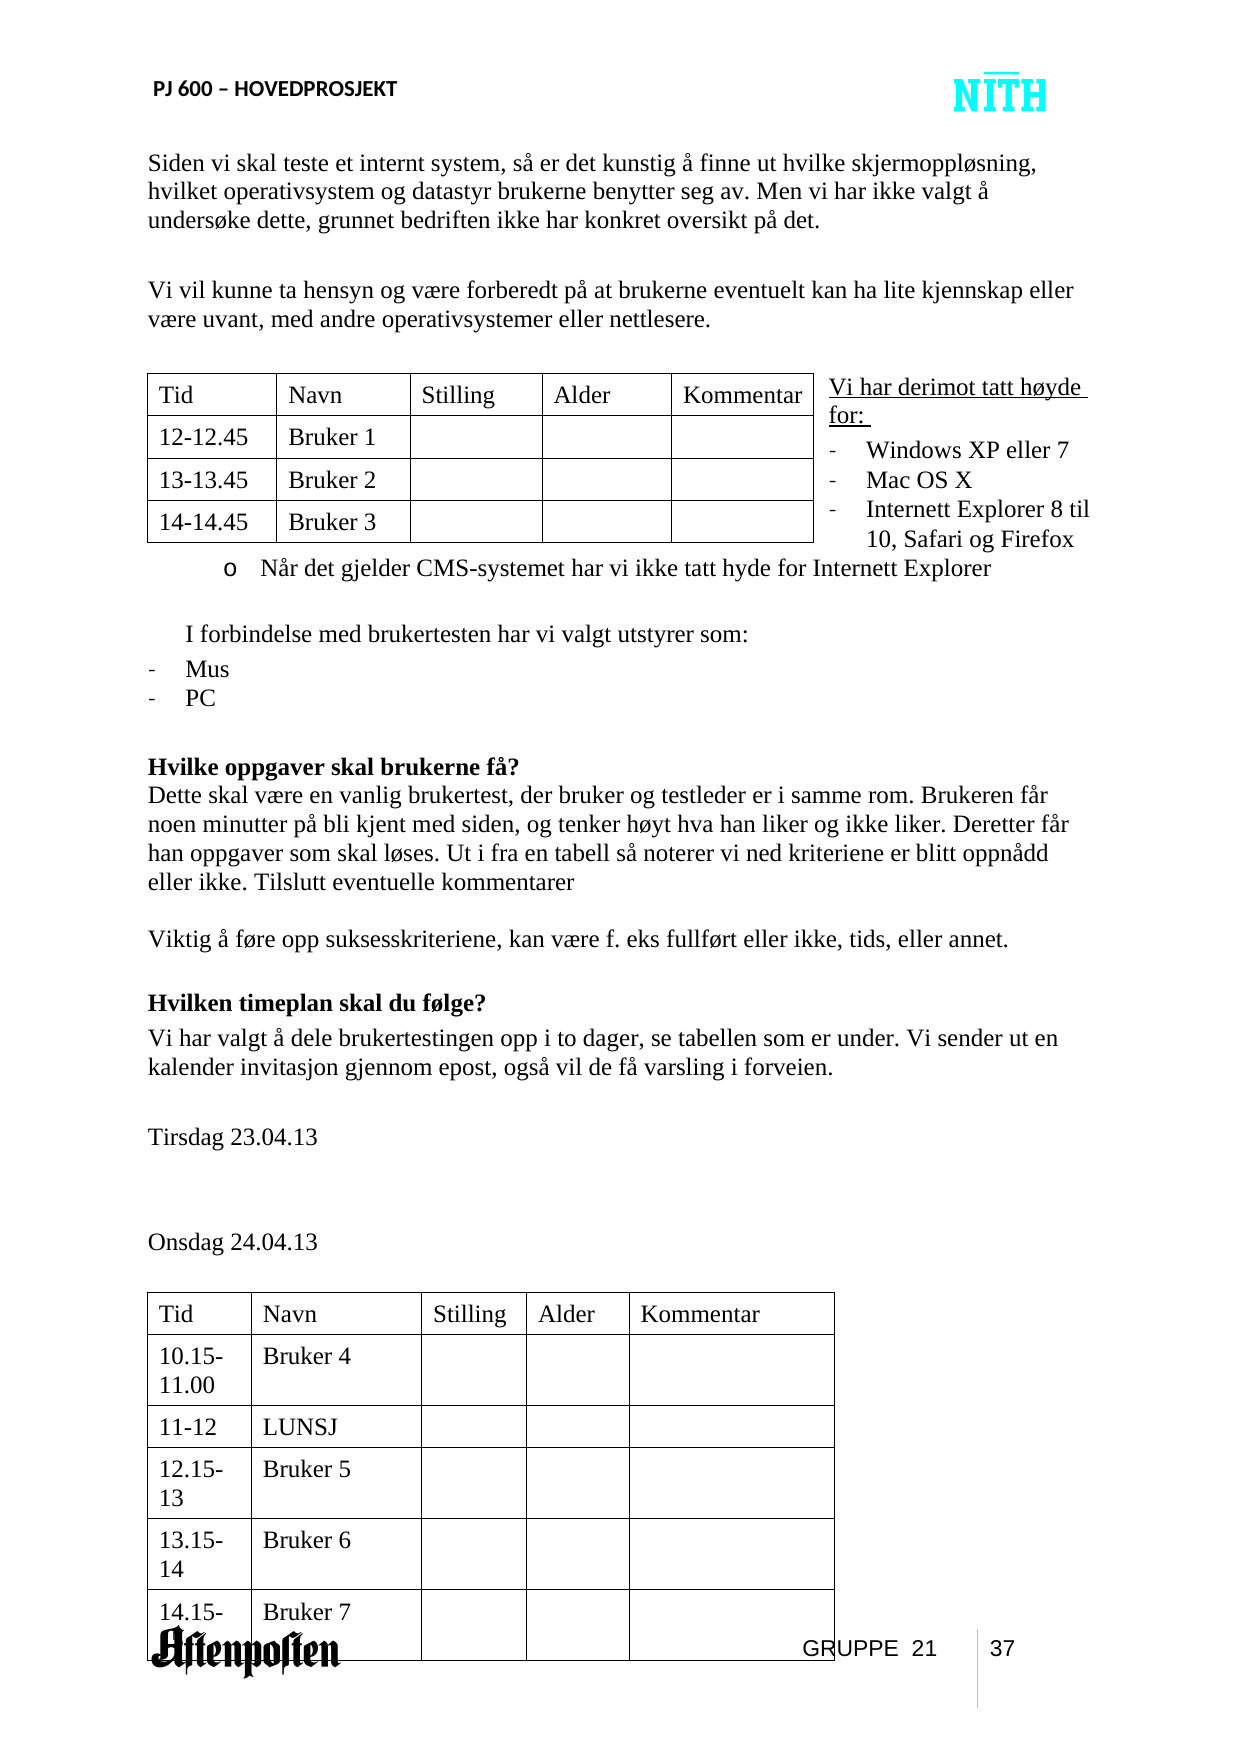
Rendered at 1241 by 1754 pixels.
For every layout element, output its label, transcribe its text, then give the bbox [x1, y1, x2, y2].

table_cell [411, 459, 542, 500]
table_header Alder [527, 1293, 629, 1334]
table_cell [411, 501, 542, 542]
table_cell [630, 1448, 834, 1518]
list PC [148, 683, 1092, 713]
table_cell Bruker 6 [252, 1519, 421, 1589]
list Når det gjelder CMS-systemet har vi ikke tatt hyde for Internett Explorer [223, 553, 1092, 584]
text Dette skal være en vanlig brukertest, der bruker og testleder er i samme rom. Brukeren får noen minutter på bli kjent med siden, og tenker høyt hva han liker og ikke liker. Deretter får han oppgaver som skal løses. Ut i fra en tabell så noterer vi ned kriteriene er blitt oppnådd eller ikke. Tilslutt eventuelle kommentarer [148, 780, 1092, 895]
table_cell 14-14.45 [148, 501, 276, 542]
table_header Kommentar [630, 1293, 834, 1334]
table_cell [672, 416, 813, 457]
table_cell [411, 416, 542, 457]
table_cell [422, 1590, 526, 1660]
table_cell [527, 1448, 629, 1518]
text Viktig å føre opp suksesskriteriene, kan være f. eks fullført eller ikke, tids, eller annet. [148, 924, 1092, 953]
list Mus [148, 654, 1092, 683]
table_cell [630, 1335, 834, 1405]
table_cell Bruker 2 [277, 459, 410, 500]
table_cell [527, 1406, 629, 1447]
picture [953, 72, 1046, 115]
text Tirsdag 23.04.13 [148, 1122, 1092, 1150]
table_cell [422, 1519, 526, 1589]
table_cell [527, 1590, 629, 1660]
table_header Navn [252, 1293, 421, 1334]
text Vi har derimot tatt høyde for: [814, 372, 1092, 429]
table_cell Bruker 3 [277, 501, 410, 542]
text Hvilke oppgaver skal brukerne få? [148, 752, 1092, 780]
table_cell [630, 1406, 834, 1447]
text Vi vil kunne ta hensyn og være forberedt på at brukerne eventuelt kan ha lite kjennskap eller være uvant, med andre operativsystemer eller nettlesere. [148, 275, 1092, 333]
table_cell [543, 501, 671, 542]
table_cell 11-12 [148, 1406, 251, 1447]
table_cell 10.15-11.00 [148, 1335, 251, 1405]
table_cell Bruker 5 [252, 1448, 421, 1518]
table_cell [672, 459, 813, 500]
table_cell [630, 1519, 834, 1589]
list Mac OS X [814, 465, 1092, 494]
table_cell [543, 416, 671, 457]
table_header Navn [277, 374, 410, 415]
table_header Kommentar [672, 374, 813, 415]
table_cell Bruker 7 [252, 1590, 421, 1660]
table_header Alder [543, 374, 671, 415]
table_cell [527, 1519, 629, 1589]
table_cell [543, 459, 671, 500]
table_cell 13-13.45 [148, 459, 276, 500]
table_cell [527, 1335, 629, 1405]
table_cell [672, 501, 813, 542]
text Vi har valgt å dele brukertestingen opp i to dager, se tabellen som er under. Vi sender ut en kalender invitasjon gjennom epost, også vil de få varsling i forveien. [148, 1023, 1092, 1080]
table_cell 12-12.45 [148, 416, 276, 457]
table_cell 12.15-13 [148, 1448, 251, 1518]
text Hvilken timeplan skal du følge? [148, 988, 1092, 1017]
table_cell LUNSJ [252, 1406, 421, 1447]
text I forbindelse med brukertesten har vi valgt utstyrer som: [185, 619, 1092, 647]
list Internett Explorer 8 til 10, Safari og Firefox [148, 494, 1092, 553]
picture [147, 1661, 346, 1681]
table_cell Bruker 1 [277, 416, 410, 457]
table_cell 14.15-15 [148, 1590, 251, 1660]
table_header Tid [148, 1293, 251, 1334]
table_cell [422, 1335, 526, 1405]
text Siden vi skal teste et internt system, så er det kunstig å finne ut hvilke skjermoppløsning, hvilket operativsystem og datastyr brukerne benytter seg av. Men vi har ikke valgt å undersøke dette, grunnet bedriften ikke har konkret oversikt på det. [148, 148, 1092, 234]
list Windows XP eller 7 [814, 435, 1092, 465]
table_header Stilling [422, 1293, 526, 1334]
table_cell Bruker 4 [252, 1335, 421, 1405]
text Onsdag 24.04.13 [148, 1227, 1092, 1255]
table_cell [422, 1448, 526, 1518]
table_cell [422, 1406, 526, 1447]
table_cell 13.15-14 [148, 1519, 251, 1589]
table_header Stilling [411, 374, 542, 415]
table_cell [630, 1590, 834, 1660]
table_header Tid [148, 374, 276, 415]
